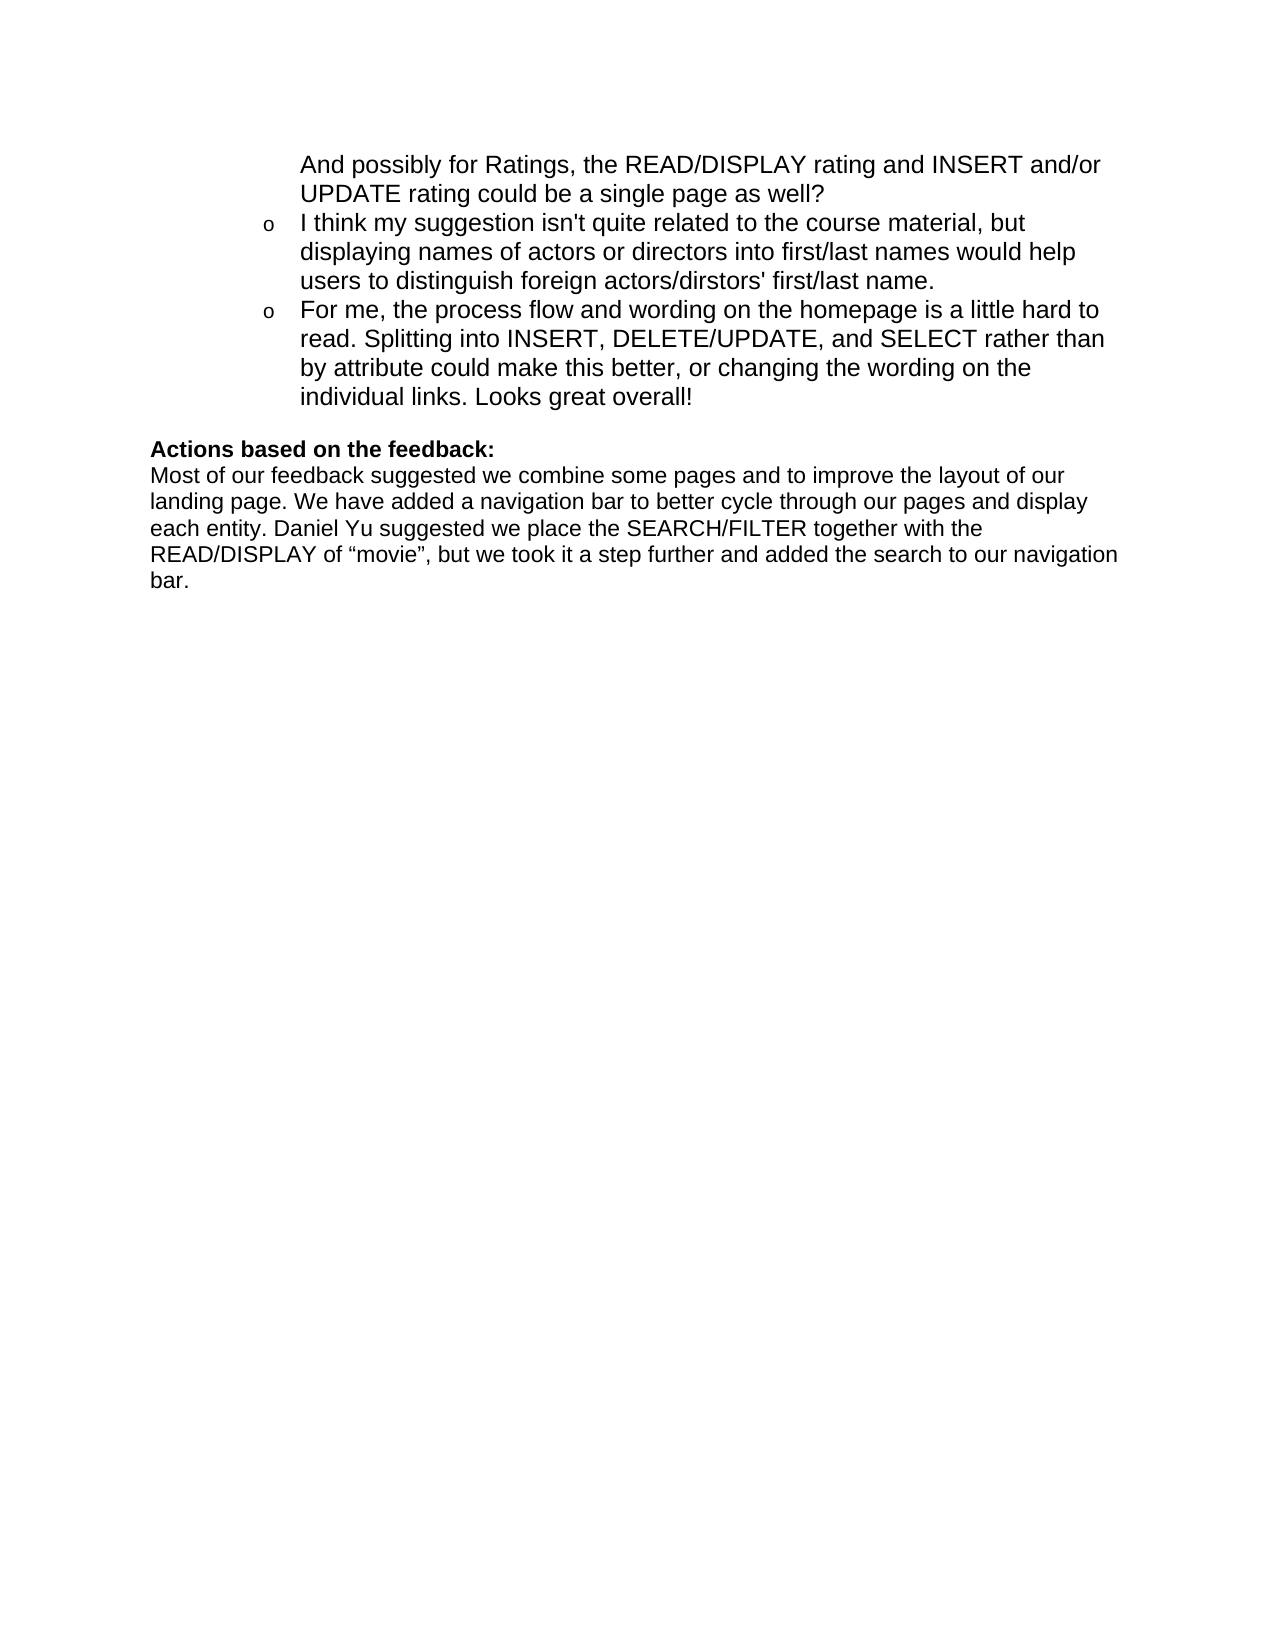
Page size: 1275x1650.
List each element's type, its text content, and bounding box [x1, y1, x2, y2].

list For me, the process flow and wording on the homepage is a little hard to read. Splitting into INSERT, DELETE/UPDATE, and SELECT rather than by attribute could make this better, or changing the wording on the individual links. Looks great overall! [262, 295, 1125, 411]
text Most of our feedback suggested we combine some pages and to improve the layout of our landing page. We have added a navigation bar to better cycle through our pages and display each entity. Daniel Yu suggested we place the SEARCH/FILTER together with the READ/DISPLAY of “movie”, but we took it a step further and added the search to our navigation bar. [150, 462, 1125, 594]
text Actions based on the feedback: [150, 436, 1125, 462]
list I think my suggestion isn't quite related to the course material, but displaying names of actors or directors into first/last names would help users to distinguish foreign actors/dirstors' first/last name. [262, 207, 1125, 295]
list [262, 150, 1125, 207]
